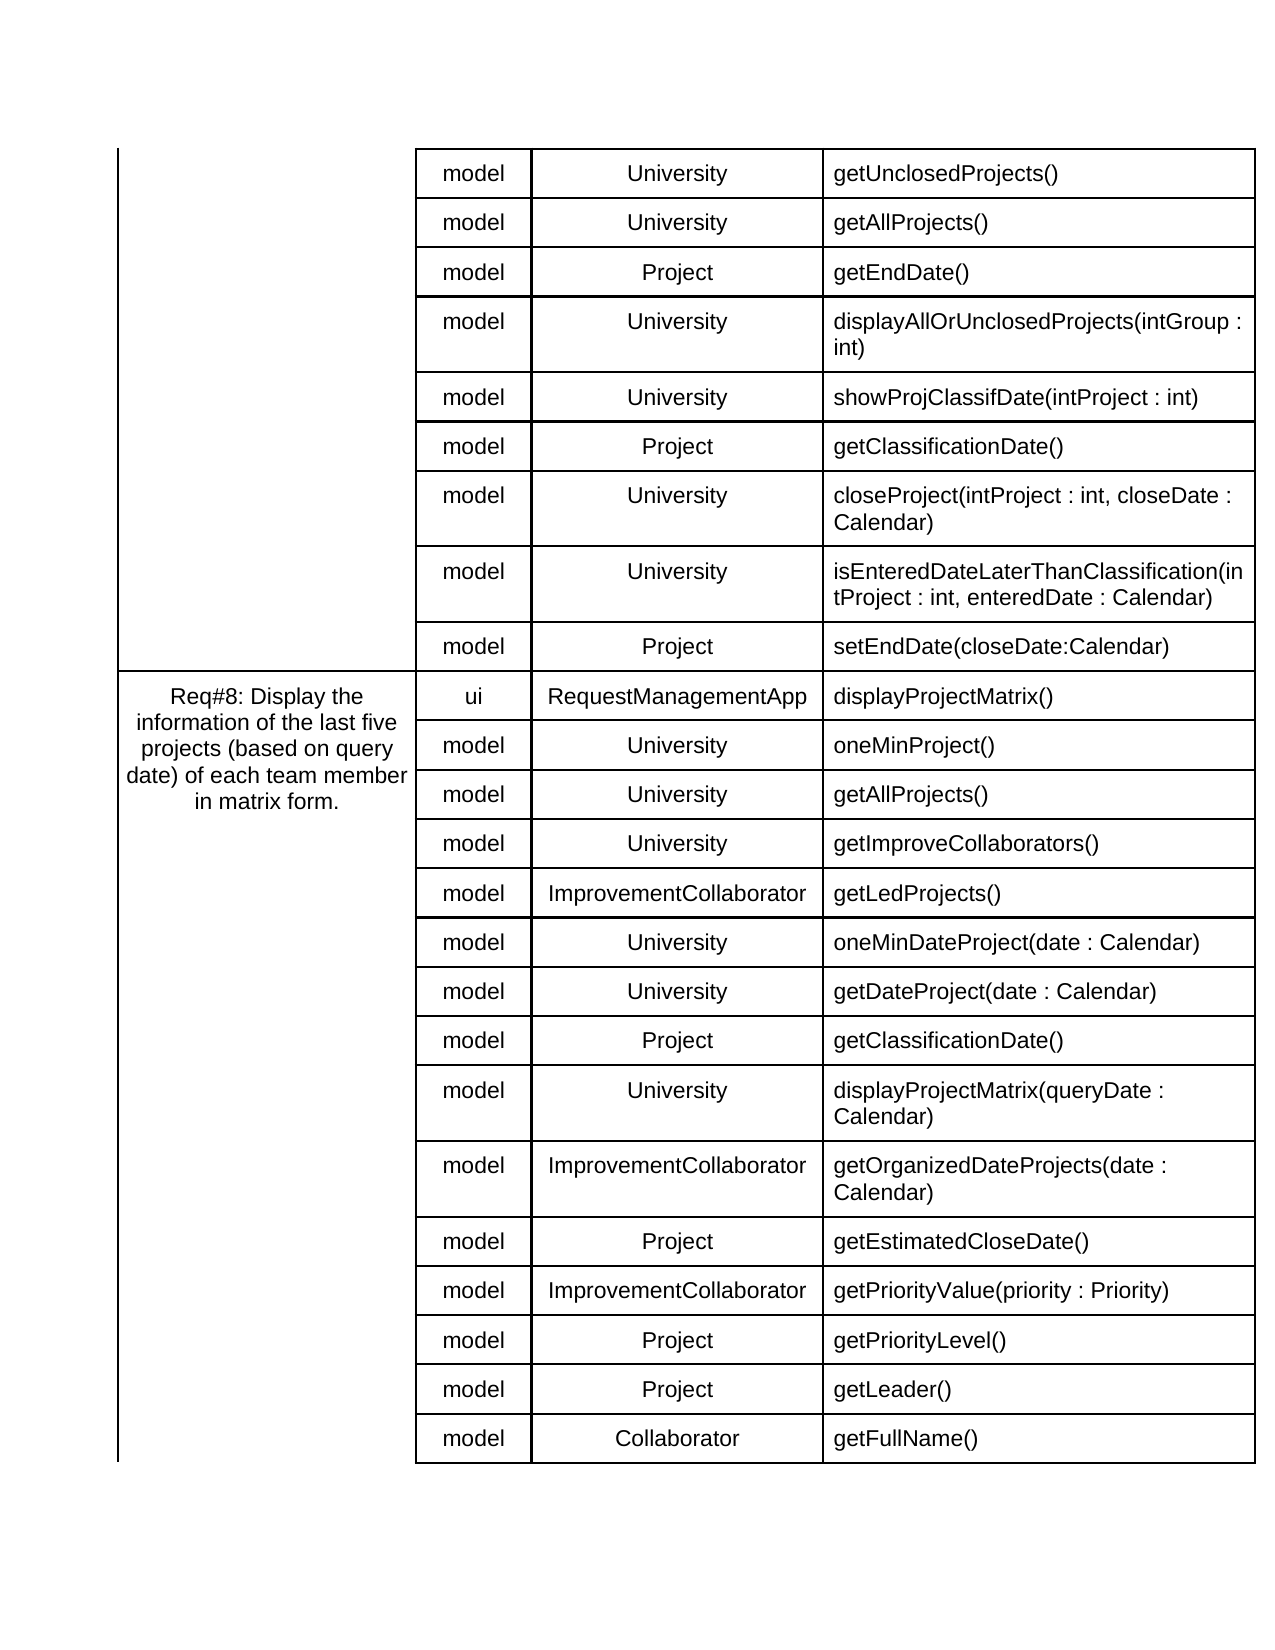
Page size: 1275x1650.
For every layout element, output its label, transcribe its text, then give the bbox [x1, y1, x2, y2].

table_cell University [533, 968, 822, 1015]
table_cell getClassificationDate() [824, 423, 1254, 469]
table_cell University [533, 919, 822, 966]
table_cell model [417, 1267, 530, 1314]
table_cell model [417, 150, 530, 197]
table_cell model [417, 248, 530, 295]
table_cell model [417, 1415, 530, 1462]
table_cell University [533, 199, 822, 246]
table_cell University [533, 547, 822, 621]
table_cell model [417, 919, 530, 966]
table_cell getPriorityValue(priority : Priority) [824, 1267, 1254, 1314]
table_cell oneMinDateProject(date : Calendar) [824, 919, 1254, 966]
table_cell University [533, 373, 822, 420]
table_cell Project [533, 423, 822, 469]
table_cell displayAllOrUnclosedProjects(intGroup : int) [824, 298, 1254, 371]
table_cell model [417, 199, 530, 246]
table_cell model [417, 298, 530, 371]
table_cell ImprovementCollaborator [533, 1267, 822, 1314]
table_cell model [417, 771, 530, 818]
table_cell Project [533, 1218, 822, 1265]
table_cell getUnclosedProjects() [824, 150, 1254, 197]
table_cell Project [533, 1365, 822, 1413]
table_cell University [533, 771, 822, 818]
table_cell ImprovementCollaborator [533, 869, 822, 916]
table_cell University [533, 150, 822, 197]
table_cell model [417, 1142, 530, 1216]
table_cell University [533, 472, 822, 545]
table_cell getAllProjects() [824, 199, 1254, 246]
table_cell ui [417, 672, 530, 719]
table_cell setEndDate(closeDate:Calendar) [824, 623, 1254, 670]
table_cell displayProjectMatrix(queryDate : Calendar) [824, 1066, 1254, 1140]
table_cell showProjClassifDate(intProject : int) [824, 373, 1254, 420]
table_cell model [417, 1066, 530, 1140]
table_cell University [533, 721, 822, 769]
table_cell model [417, 623, 530, 670]
table_cell displayProjectMatrix() [824, 672, 1254, 719]
table_cell getImproveCollaborators() [824, 820, 1254, 867]
table_cell University [533, 1066, 822, 1140]
table_cell model [417, 721, 530, 769]
table_cell model [417, 547, 530, 621]
table_cell getLedProjects() [824, 869, 1254, 916]
table_cell getLeader() [824, 1365, 1254, 1413]
table_cell model [417, 1218, 530, 1265]
table_cell RequestManagementApp [533, 672, 822, 719]
table_cell isEnteredDateLaterThanClassification(intProject : int, enteredDate : Calendar) [824, 547, 1254, 621]
table_cell getEndDate() [824, 248, 1254, 295]
table_cell Collaborator [533, 1415, 822, 1462]
table_cell Project [533, 623, 822, 670]
table_cell model [417, 423, 530, 469]
table_cell ImprovementCollaborator [533, 1142, 822, 1216]
table_cell Req#8: Display the information of the last five projects (based on query date) of each team member in matrix form. [119, 672, 415, 1462]
table_cell Project [533, 248, 822, 295]
table_cell oneMinProject() [824, 721, 1254, 769]
table_cell University [533, 820, 822, 867]
table_cell getClassificationDate() [824, 1017, 1254, 1064]
table_cell model [417, 373, 530, 420]
table_cell getDateProject(date : Calendar) [824, 968, 1254, 1015]
table_cell Project [533, 1017, 822, 1064]
table_cell getEstimatedCloseDate() [824, 1218, 1254, 1265]
table_cell University [533, 298, 822, 371]
table_cell getOrganizedDateProjects(date : Calendar) [824, 1142, 1254, 1216]
table_cell model [417, 1365, 530, 1413]
table_cell getAllProjects() [824, 771, 1254, 818]
table_cell model [417, 472, 530, 545]
table_cell model [417, 968, 530, 1015]
table_cell getFullName() [824, 1415, 1254, 1462]
table_cell Project [533, 1316, 822, 1363]
table_cell model [417, 1316, 530, 1363]
table_cell closeProject(intProject : int, closeDate : Calendar) [824, 472, 1254, 545]
table_cell model [417, 820, 530, 867]
table_cell model [417, 1017, 530, 1064]
table_cell model [417, 869, 530, 916]
table_cell getPriorityLevel() [824, 1316, 1254, 1363]
